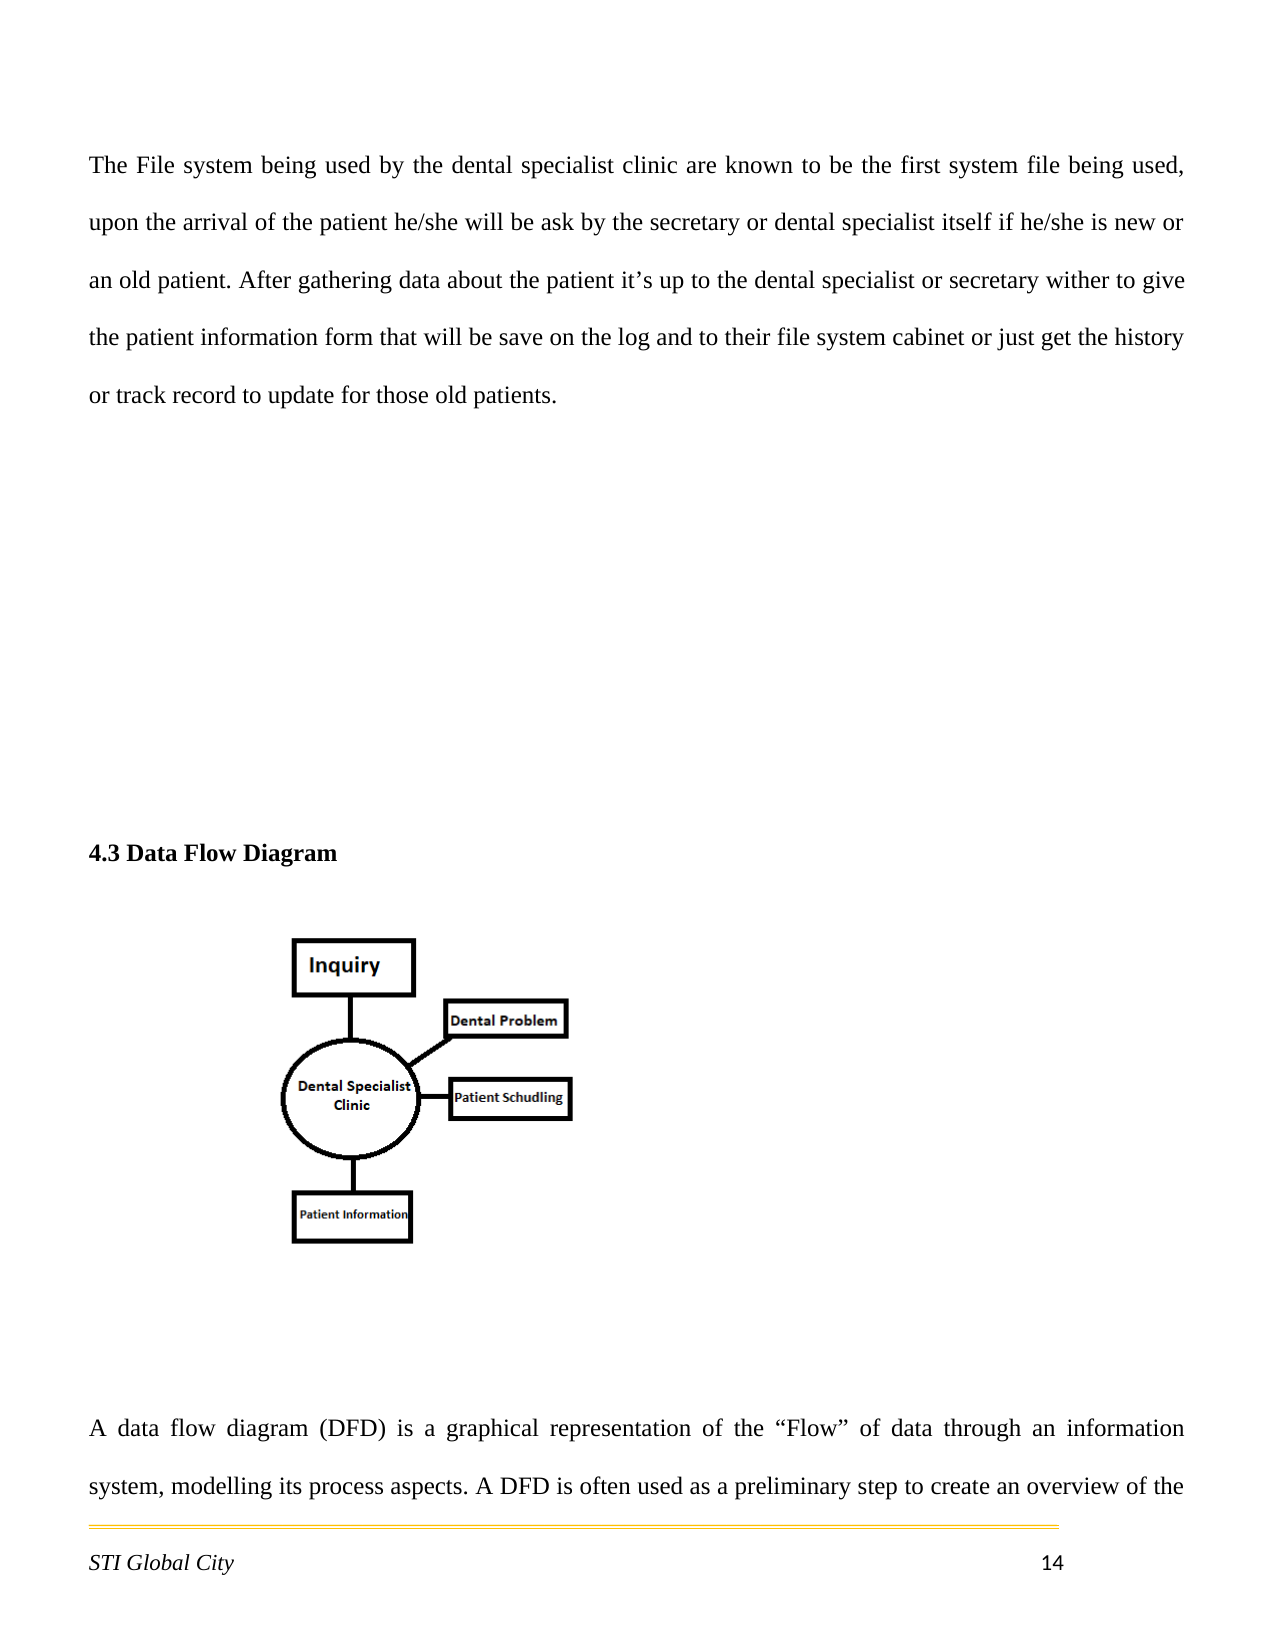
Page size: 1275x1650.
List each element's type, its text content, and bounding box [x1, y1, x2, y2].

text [89, 1413, 1186, 1500]
text 4.3 Data Flow Diagram [89, 838, 1186, 867]
text The File system being used by the dental specialist clinic are known to be the first system file being used, upon the arrival of the patient he/she will be ask by the secretary or dental specialist itself if he/she is new or an old patient. After gathering data about the patient it’s up to the dental specialist or secretary wither to give the patient information form that will be save on the log and to their file system cabinet or just get the history or track record to update for those old patients. [89, 150, 1186, 409]
picture [88, 896, 672, 1328]
